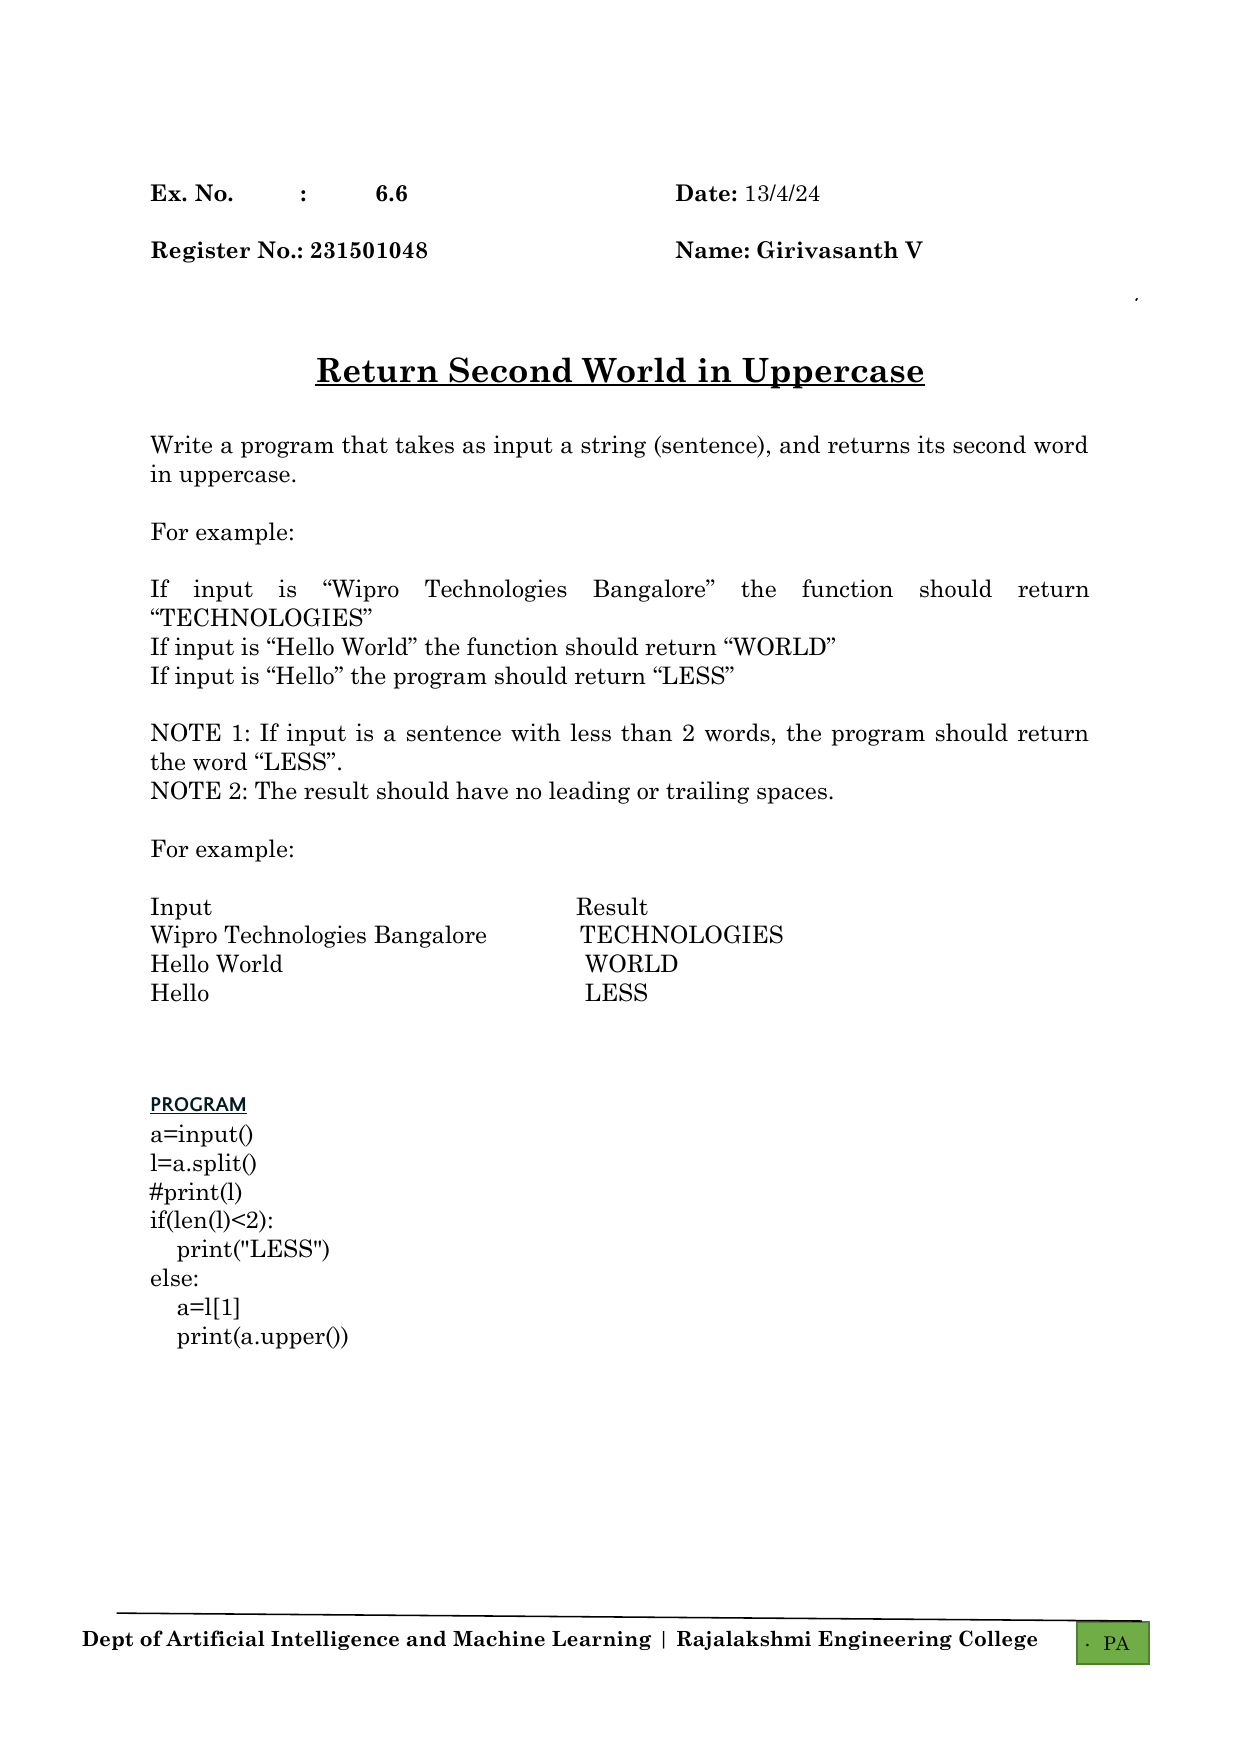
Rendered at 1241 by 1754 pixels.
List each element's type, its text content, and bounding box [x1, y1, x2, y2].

text Hello World WORLD [150, 949, 1090, 978]
text l=a.split() [150, 1147, 1090, 1176]
text Ex. No. : 6.6 Date: 13/4/24 [150, 179, 1090, 207]
text a=l[1] [150, 1292, 1090, 1321]
text else: [150, 1263, 1090, 1292]
text Write a program that takes as input a string (sentence), and returns its second word in uppercase. [150, 430, 1090, 487]
text #print(l) [150, 1176, 1090, 1205]
text NOTE 2: The result should have no leading or trailing spaces. [150, 776, 1090, 805]
text Return Second World in Uppercase [150, 349, 1090, 389]
text if(len(l)<2): [150, 1205, 1090, 1234]
text For example: [150, 516, 1090, 545]
text Wipro Technologies Bangalore TECHNOLOGIES [150, 920, 1090, 949]
text print("LESS") [150, 1234, 1090, 1263]
text print(a.upper()) [150, 1321, 1090, 1349]
text Hello LESS [150, 978, 1090, 1007]
text Register No.: 231501048 Name: Girivasanth V [150, 236, 1090, 263]
text a=input() [150, 1118, 1090, 1147]
text NOTE 1: If input is a sentence with less than 2 words, the program should return the word “LESS”. [150, 718, 1090, 776]
text Input Result [150, 891, 1090, 920]
text For example: [150, 834, 1090, 862]
text If input is “Hello World” the function should return “WORLD” [150, 632, 1090, 661]
text If input is “Wipro Technologies Bangalore” the function should return “TECHNOLOGIES” [150, 574, 1090, 632]
text If input is “Hello” the program should return “LESS” [150, 661, 1090, 689]
text PROGRAM [150, 1093, 1090, 1116]
